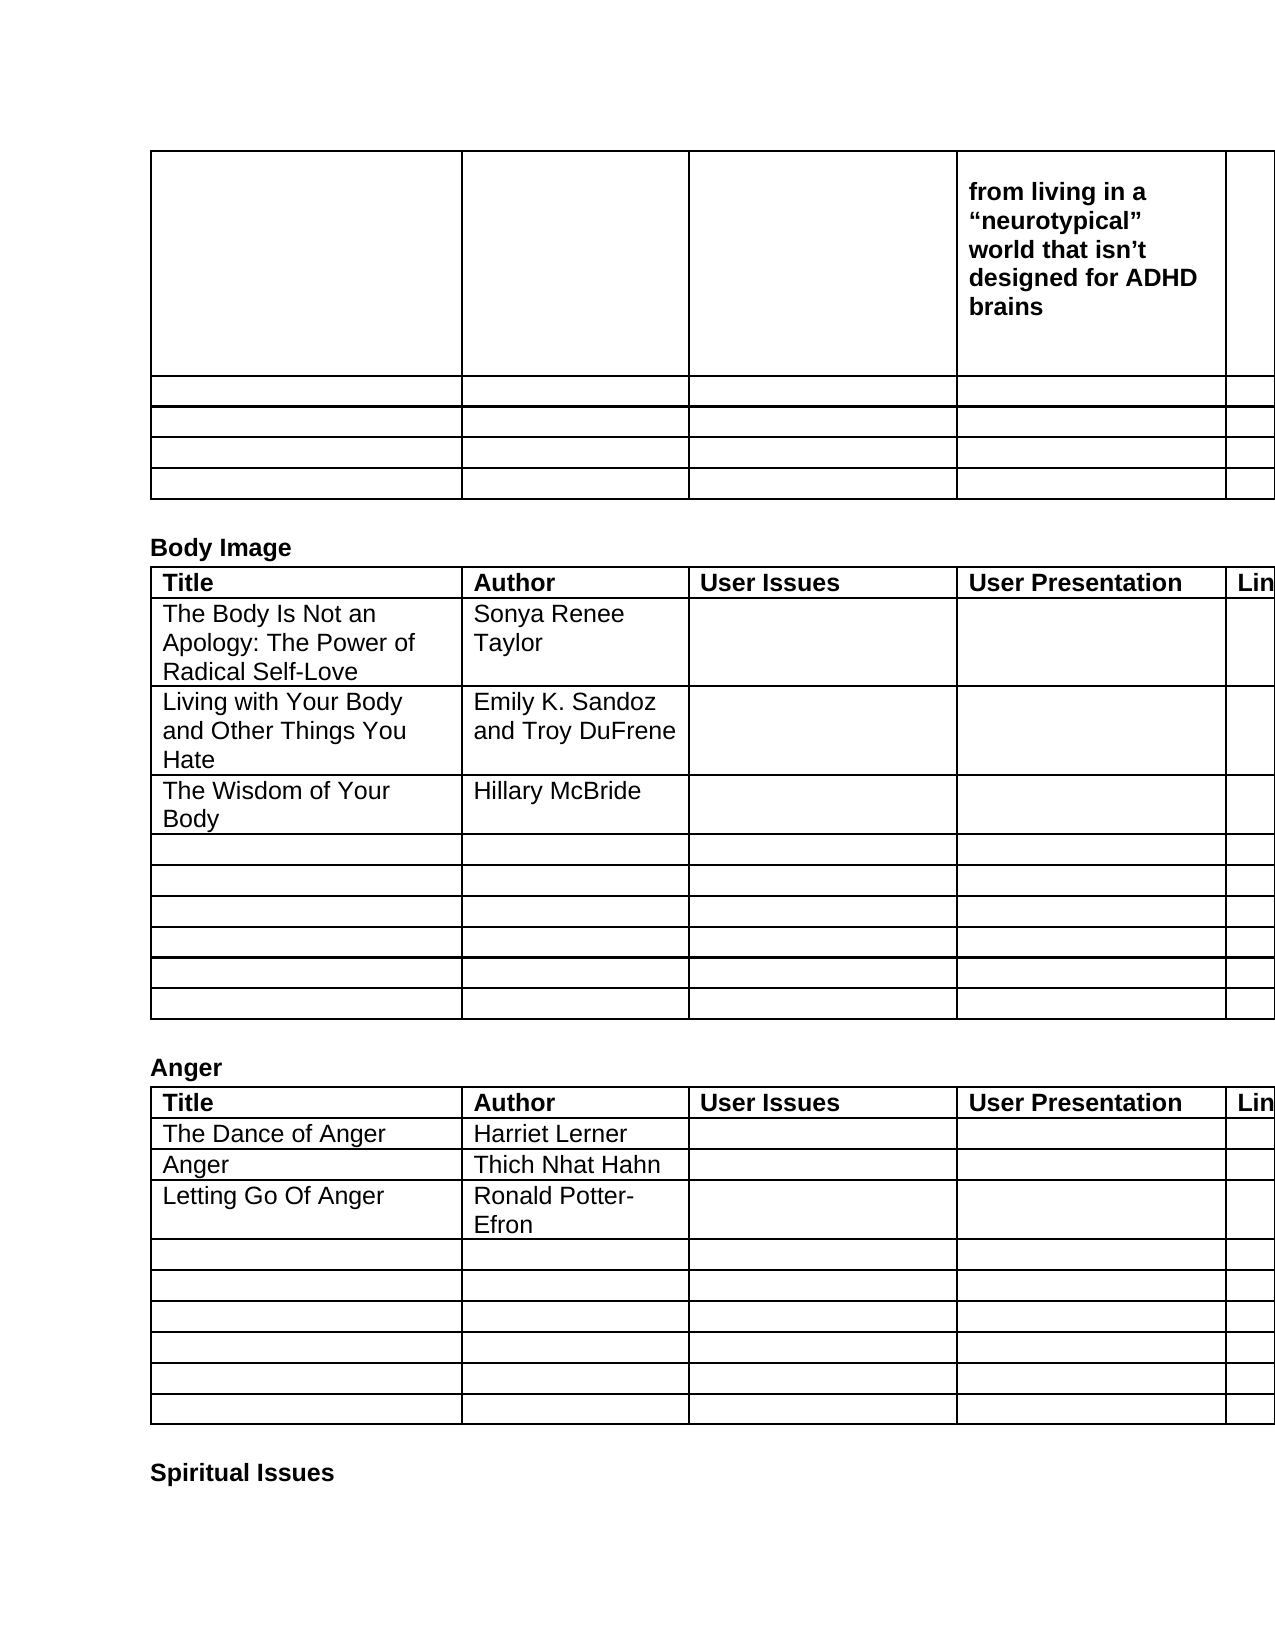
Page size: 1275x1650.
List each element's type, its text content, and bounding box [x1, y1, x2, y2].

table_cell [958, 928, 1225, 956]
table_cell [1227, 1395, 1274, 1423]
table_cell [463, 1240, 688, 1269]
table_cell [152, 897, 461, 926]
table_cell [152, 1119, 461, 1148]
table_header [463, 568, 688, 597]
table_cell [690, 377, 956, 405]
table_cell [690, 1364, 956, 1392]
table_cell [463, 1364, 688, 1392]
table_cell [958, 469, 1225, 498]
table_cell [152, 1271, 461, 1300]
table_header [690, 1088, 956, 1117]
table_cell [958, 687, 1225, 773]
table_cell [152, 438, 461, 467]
text Body Image [150, 533, 1125, 562]
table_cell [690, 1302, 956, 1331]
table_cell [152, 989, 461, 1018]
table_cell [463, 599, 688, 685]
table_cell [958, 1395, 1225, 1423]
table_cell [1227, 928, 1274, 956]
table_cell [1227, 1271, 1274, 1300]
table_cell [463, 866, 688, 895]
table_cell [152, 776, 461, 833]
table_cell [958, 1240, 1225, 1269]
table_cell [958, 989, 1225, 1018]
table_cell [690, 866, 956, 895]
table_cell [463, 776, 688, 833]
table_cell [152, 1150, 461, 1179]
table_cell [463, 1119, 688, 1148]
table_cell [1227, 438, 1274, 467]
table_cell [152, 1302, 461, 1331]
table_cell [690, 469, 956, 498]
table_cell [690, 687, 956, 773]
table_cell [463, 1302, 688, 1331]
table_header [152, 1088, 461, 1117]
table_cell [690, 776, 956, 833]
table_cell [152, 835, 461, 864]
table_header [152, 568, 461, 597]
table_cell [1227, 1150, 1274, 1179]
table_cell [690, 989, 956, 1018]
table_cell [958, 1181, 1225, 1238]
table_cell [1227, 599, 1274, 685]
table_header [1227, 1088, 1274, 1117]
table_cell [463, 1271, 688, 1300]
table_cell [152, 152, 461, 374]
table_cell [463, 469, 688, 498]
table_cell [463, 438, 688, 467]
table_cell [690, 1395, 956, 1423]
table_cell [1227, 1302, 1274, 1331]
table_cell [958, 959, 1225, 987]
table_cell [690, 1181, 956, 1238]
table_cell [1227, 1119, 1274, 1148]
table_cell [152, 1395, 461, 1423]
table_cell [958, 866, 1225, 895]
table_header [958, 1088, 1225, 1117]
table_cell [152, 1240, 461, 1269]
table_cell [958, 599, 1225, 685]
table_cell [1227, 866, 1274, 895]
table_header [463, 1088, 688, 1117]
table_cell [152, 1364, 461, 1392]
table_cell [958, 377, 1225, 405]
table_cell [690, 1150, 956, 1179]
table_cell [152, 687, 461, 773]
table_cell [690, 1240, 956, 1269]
text Spiritual Issues [150, 1458, 1125, 1487]
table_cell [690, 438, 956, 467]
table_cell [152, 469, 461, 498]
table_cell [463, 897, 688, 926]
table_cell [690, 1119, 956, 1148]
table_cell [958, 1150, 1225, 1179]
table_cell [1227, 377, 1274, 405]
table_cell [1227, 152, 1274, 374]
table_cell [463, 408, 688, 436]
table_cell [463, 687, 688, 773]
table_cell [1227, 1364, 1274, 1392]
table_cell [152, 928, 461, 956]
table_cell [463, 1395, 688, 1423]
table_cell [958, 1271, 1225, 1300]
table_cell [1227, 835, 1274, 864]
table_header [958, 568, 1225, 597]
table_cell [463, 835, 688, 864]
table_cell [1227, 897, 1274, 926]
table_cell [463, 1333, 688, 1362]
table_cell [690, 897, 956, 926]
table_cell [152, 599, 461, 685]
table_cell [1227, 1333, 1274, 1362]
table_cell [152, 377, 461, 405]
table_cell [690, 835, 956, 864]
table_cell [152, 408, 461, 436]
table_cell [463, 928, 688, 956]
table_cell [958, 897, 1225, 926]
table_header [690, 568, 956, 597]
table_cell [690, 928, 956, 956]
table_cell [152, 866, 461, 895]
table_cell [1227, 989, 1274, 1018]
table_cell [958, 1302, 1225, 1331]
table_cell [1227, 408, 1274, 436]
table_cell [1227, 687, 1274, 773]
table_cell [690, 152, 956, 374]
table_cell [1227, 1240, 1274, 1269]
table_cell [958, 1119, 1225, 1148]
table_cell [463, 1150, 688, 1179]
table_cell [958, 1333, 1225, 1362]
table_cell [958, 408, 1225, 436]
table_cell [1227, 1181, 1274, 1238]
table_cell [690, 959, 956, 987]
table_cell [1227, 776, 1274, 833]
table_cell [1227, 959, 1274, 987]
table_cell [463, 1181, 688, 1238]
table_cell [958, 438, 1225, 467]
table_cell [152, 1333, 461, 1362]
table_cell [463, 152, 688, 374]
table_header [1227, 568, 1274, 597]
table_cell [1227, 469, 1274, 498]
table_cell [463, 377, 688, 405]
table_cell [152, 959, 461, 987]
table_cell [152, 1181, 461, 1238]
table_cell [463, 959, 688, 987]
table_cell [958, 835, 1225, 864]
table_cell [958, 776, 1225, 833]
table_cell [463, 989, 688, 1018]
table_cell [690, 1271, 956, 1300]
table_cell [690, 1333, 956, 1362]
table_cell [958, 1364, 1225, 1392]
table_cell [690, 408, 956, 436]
text Anger [150, 1053, 1125, 1082]
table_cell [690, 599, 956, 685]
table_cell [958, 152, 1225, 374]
